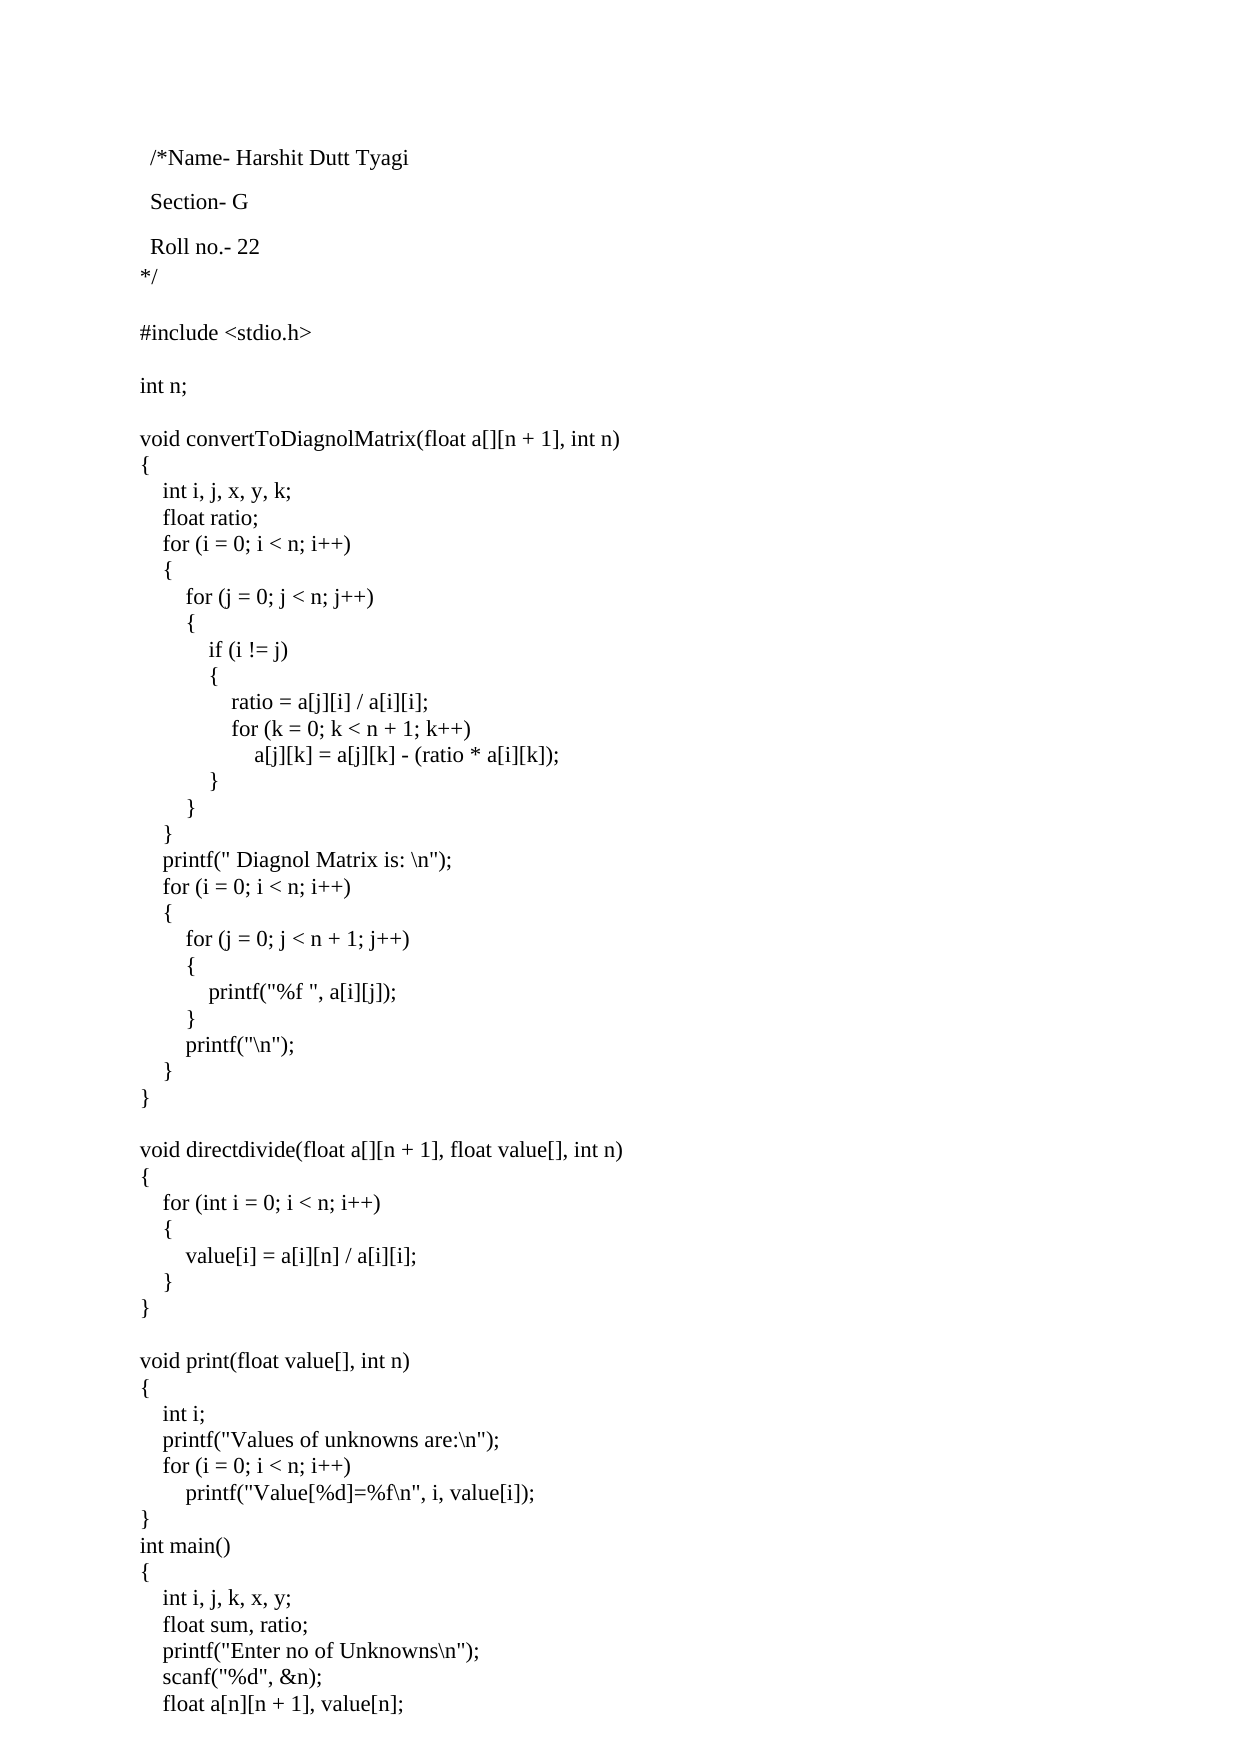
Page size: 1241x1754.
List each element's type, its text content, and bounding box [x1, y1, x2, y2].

text { [139, 1163, 1101, 1189]
text } [139, 1268, 1101, 1294]
text } [139, 1057, 1101, 1084]
text printf("Value[%d]=%f\n", i, value[i]); [139, 1479, 1101, 1505]
text for (k = 0; k < n + 1; k++) [139, 715, 1101, 741]
text { [139, 451, 1101, 477]
text for (i = 0; i < n; i++) [139, 530, 1101, 557]
text printf(" Diagnol Matrix is: \n"); [139, 846, 1101, 873]
text } [139, 820, 1101, 846]
text void print(float value[], int n) [139, 1347, 1101, 1373]
text } [139, 1084, 1101, 1110]
text { [139, 899, 1101, 926]
text void convertToDiagnolMatrix(float a[][n + 1], int n) [139, 425, 1101, 451]
text { [139, 1558, 1101, 1584]
text { [139, 609, 1101, 636]
text } [139, 767, 1101, 794]
text { [139, 662, 1101, 688]
text int i, j, k, x, y; [139, 1584, 1101, 1611]
text { [139, 1215, 1101, 1242]
text } [139, 794, 1101, 820]
text { [139, 557, 1101, 583]
text float a[n][n + 1], value[n]; [139, 1690, 1101, 1716]
text } [139, 1294, 1101, 1321]
text for (j = 0; j < n; j++) [139, 583, 1101, 609]
text value[i] = a[i][n] / a[i][i]; [139, 1242, 1101, 1268]
text int i, j, x, y, k; [139, 477, 1101, 504]
text printf("Values of unknowns are:\n"); [139, 1426, 1101, 1453]
text for (j = 0; j < n + 1; j++) [139, 926, 1101, 952]
text } [139, 1505, 1101, 1532]
text a[j][k] = a[j][k] - (ratio * a[i][k]); [139, 741, 1101, 767]
text */ [139, 260, 1101, 290]
text printf("%f ", a[i][j]); [139, 978, 1101, 1004]
text if (i != j) [139, 636, 1101, 662]
text float sum, ratio; [139, 1611, 1101, 1637]
text printf("\n"); [139, 1031, 1101, 1057]
text printf("Enter no of Unknowns\n"); [139, 1637, 1101, 1663]
text int i; [139, 1400, 1101, 1426]
text float ratio; [139, 504, 1101, 530]
text int n; [139, 372, 1101, 398]
text for (int i = 0; i < n; i++) [139, 1189, 1101, 1215]
text int main() [139, 1532, 1101, 1558]
text for (i = 0; i < n; i++) [139, 873, 1101, 899]
text void directdivide(float a[][n + 1], float value[], int n) [139, 1136, 1101, 1163]
text #include <stdio.h> [139, 319, 1101, 346]
text { [139, 952, 1101, 978]
text scanf("%d", &n); [139, 1663, 1101, 1690]
text /*Name- Harshit Dutt Tyagi Section- G [150, 144, 464, 214]
text { [139, 1373, 1101, 1400]
text ratio = a[j][i] / a[i][i]; [139, 688, 1101, 715]
text Roll no.- 22 [150, 232, 1101, 260]
text } [139, 1004, 1101, 1031]
text for (i = 0; i < n; i++) [139, 1453, 1101, 1479]
